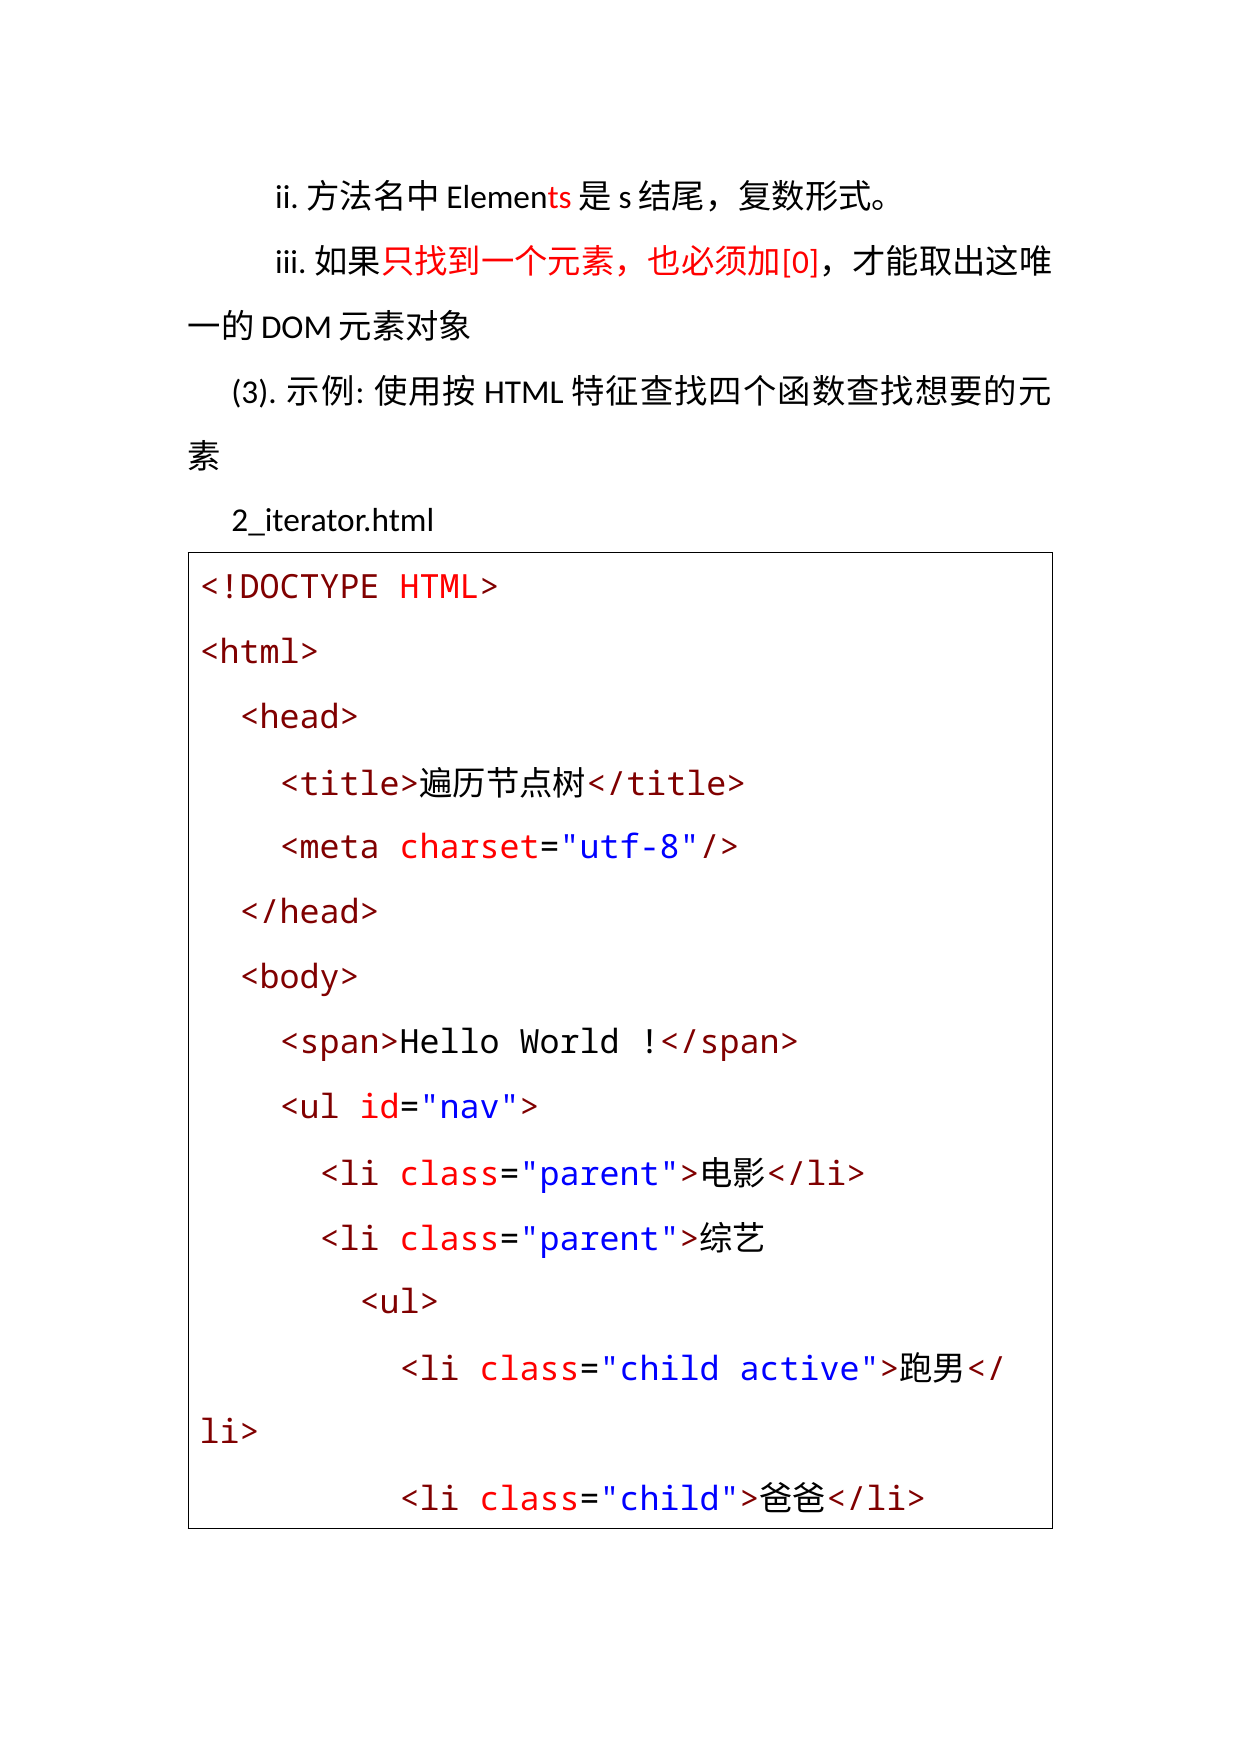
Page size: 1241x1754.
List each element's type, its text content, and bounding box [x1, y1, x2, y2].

text 2_iterator.html [187, 487, 1053, 552]
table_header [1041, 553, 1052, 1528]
text iii. 如果只找到一个元素，也必须加[0]，才能取出这唯一的DOM元素对象 [187, 227, 1053, 357]
text (3). 示例: 使用按HTML特征查找四个函数查找想要的元素 [187, 357, 1053, 487]
text ii. 方法名中Elements是s结尾，复数形式。 [187, 162, 1053, 227]
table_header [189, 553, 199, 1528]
